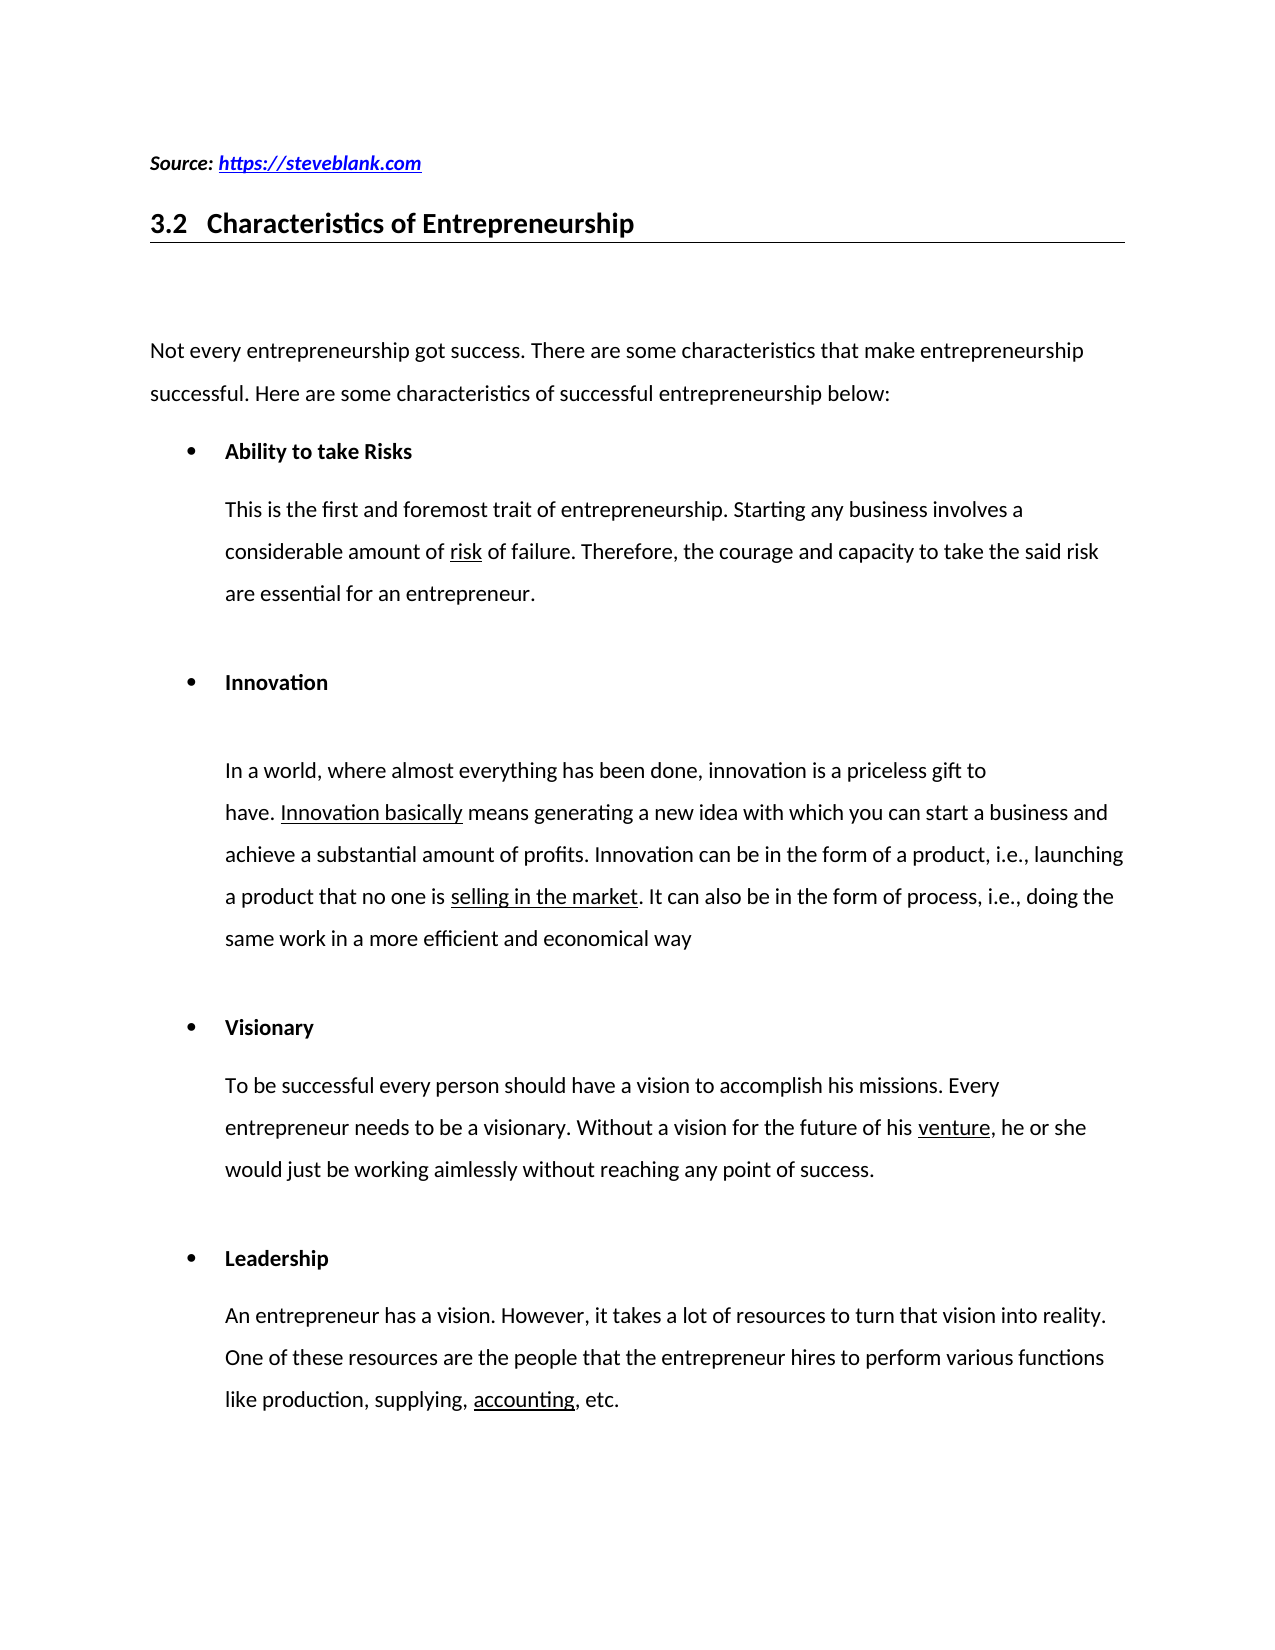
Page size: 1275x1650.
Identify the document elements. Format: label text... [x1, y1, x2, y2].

subtitle Visionary [187, 1013, 1125, 1041]
text In a world, where almost everything has been done, innovation is a priceless gift to have. Innovation basically means generating a new idea with which you can start a business and achieve a substantial amount of profits. Innovation can be in the form of a product, i.e., launching a product that no one is selling in the market. It can also be in the form of process, i.e., doing the same work in a more efficient and economical way [225, 757, 1125, 952]
text Not every entrepreneurship got success. There are some characteristics that make entrepreneurship successful. Here are some characteristics of successful entrepreneurship below: [150, 337, 1125, 407]
text An entrepreneur has a vision. However, it takes a lot of resources to turn that vision into reality. One of these resources are the people that the entrepreneur hires to perform various functions like production, supplying, accounting, etc. [225, 1301, 1125, 1413]
text This is the first and foremost trait of entrepreneurship. Starting any business involves a considerable amount of risk of failure. Therefore, the courage and capacity to take the said risk are essential for an entrepreneur. [225, 495, 1125, 607]
subtitle Ability to take Risks [187, 437, 1125, 465]
text Source: https://steveblank.com [150, 150, 1125, 175]
list Innovation [187, 668, 1125, 696]
text 3.2 Characteristics of Entrepreneurship [150, 205, 1125, 242]
text To be successful every person should have a vision to accomplish his missions. Every entrepreneur needs to be a visionary. Without a vision for the future of his venture, he or she would just be working aimlessly without reaching any point of success. [225, 1071, 1125, 1183]
subtitle Leadership [187, 1244, 1125, 1272]
